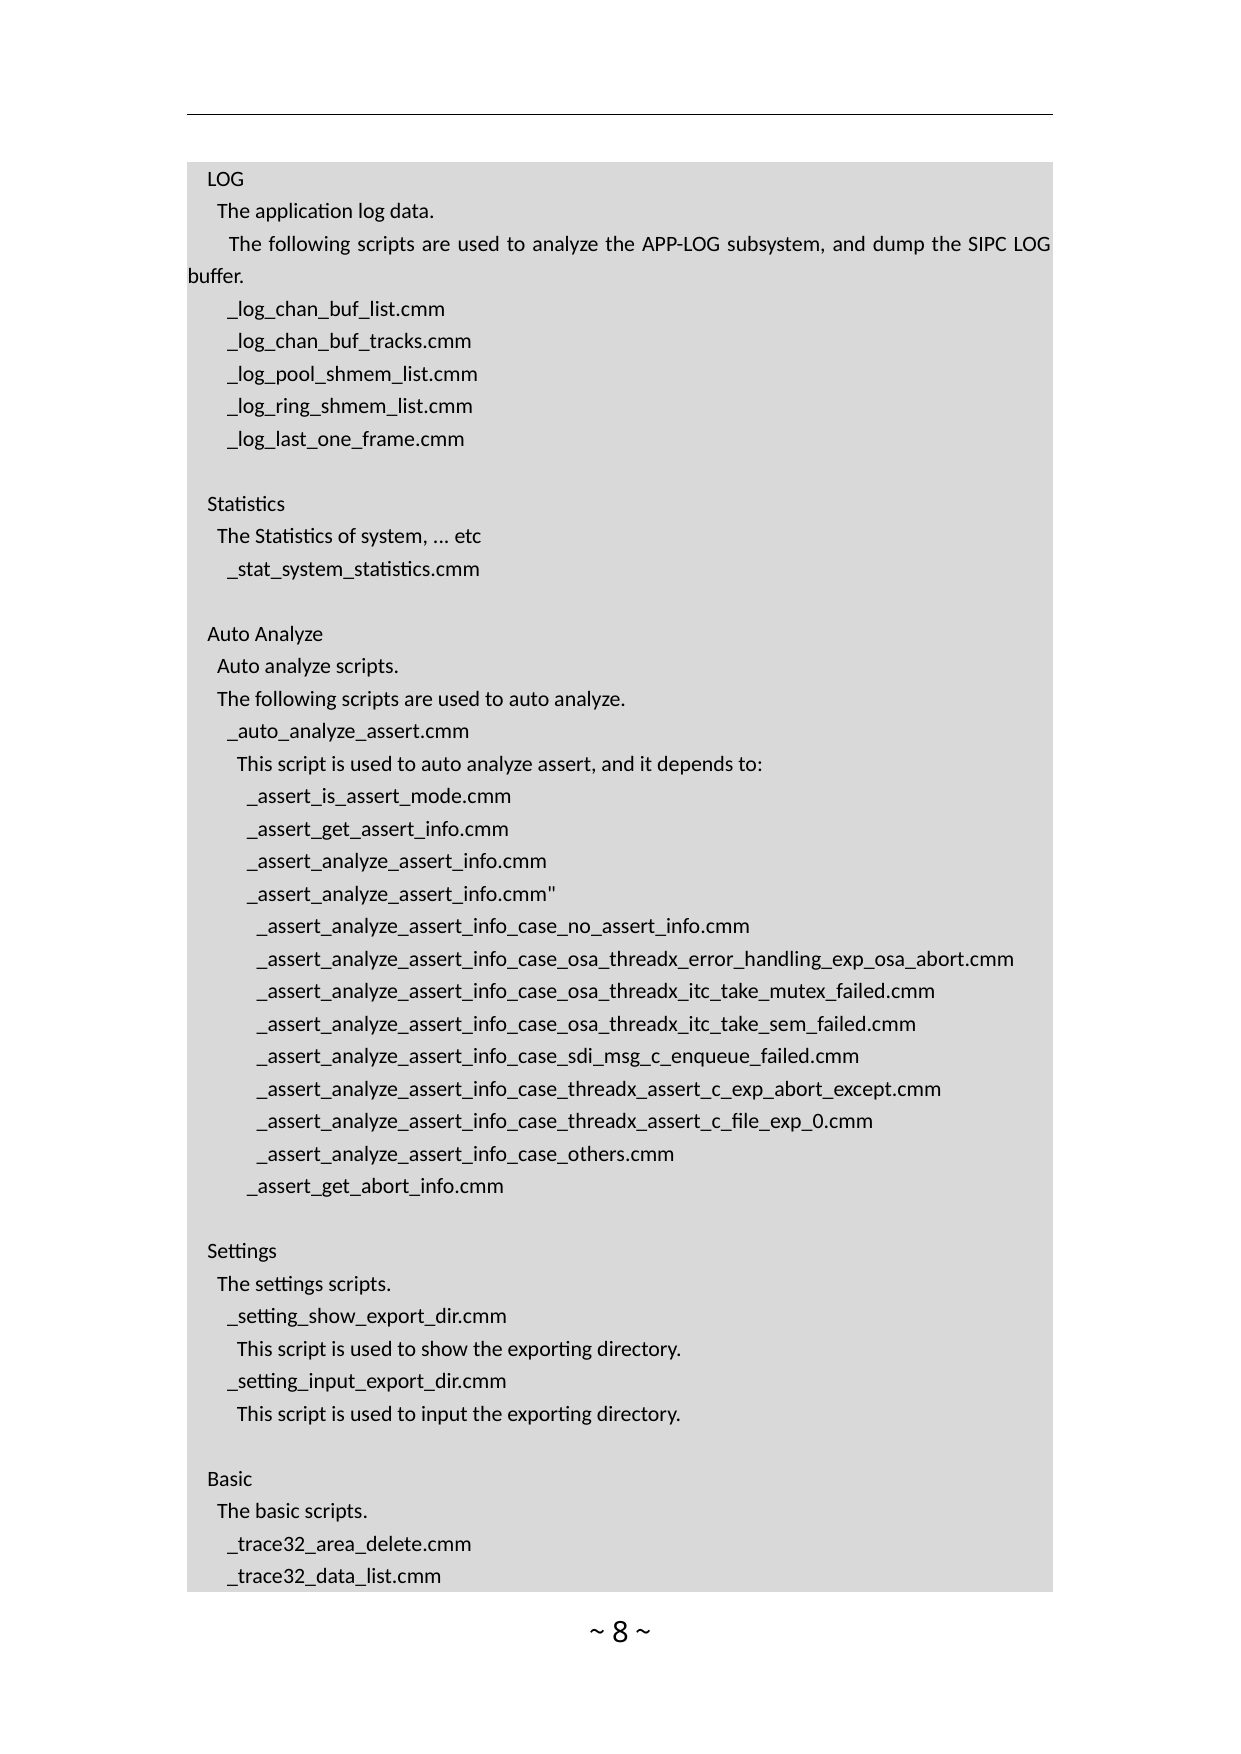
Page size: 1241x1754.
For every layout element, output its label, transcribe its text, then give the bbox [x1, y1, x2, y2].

text _log_pool_shmem_list.cmm [187, 357, 1053, 389]
text The basic scripts. [187, 1494, 1053, 1527]
text The following scripts are used to auto analyze. [187, 682, 1053, 714]
text _assert_analyze_assert_info.cmm [187, 844, 1053, 877]
text _log_chan_buf_list.cmm [187, 292, 1053, 324]
text The settings scripts. [187, 1267, 1053, 1299]
text Basic [187, 1462, 1053, 1494]
text _stat_system_statistics.cmm [187, 552, 1053, 584]
text _assert_analyze_assert_info_case_sdi_msg_c_enqueue_failed.cmm [187, 1039, 1053, 1072]
text _assert_analyze_assert_info.cmm" [187, 877, 1053, 909]
text _trace32_area_delete.cmm [187, 1527, 1053, 1559]
text The following scripts are used to analyze the APP-LOG subsystem, and dump the SIPC LOG buffer. [187, 227, 1053, 292]
text _log_last_one_frame.cmm [187, 422, 1053, 454]
text _setting_show_export_dir.cmm [187, 1299, 1053, 1332]
text _assert_analyze_assert_info_case_threadx_assert_c_file_exp_0.cmm [187, 1104, 1053, 1137]
text _assert_get_assert_info.cmm [187, 812, 1053, 844]
text LOG [187, 162, 1053, 194]
text _assert_analyze_assert_info_case_osa_threadx_itc_take_sem_failed.cmm [187, 1007, 1053, 1039]
text _assert_analyze_assert_info_case_threadx_assert_c_exp_abort_except.cmm [187, 1072, 1053, 1104]
text _assert_is_assert_mode.cmm [187, 779, 1053, 812]
text _assert_get_abort_info.cmm [187, 1169, 1053, 1202]
text Settings [187, 1234, 1053, 1267]
text _assert_analyze_assert_info_case_others.cmm [187, 1137, 1053, 1169]
text Auto Analyze [187, 617, 1053, 649]
text This script is used to show the exporting directory. [187, 1332, 1053, 1364]
text The application log data. [187, 194, 1053, 227]
text _trace32_data_list.cmm [187, 1559, 1053, 1592]
text Statistics [187, 487, 1053, 519]
text _log_ring_shmem_list.cmm [187, 389, 1053, 422]
text _log_chan_buf_tracks.cmm [187, 324, 1053, 357]
text _assert_analyze_assert_info_case_osa_threadx_itc_take_mutex_failed.cmm [187, 974, 1053, 1007]
text _setting_input_export_dir.cmm [187, 1364, 1053, 1397]
text The Statistics of system, ... etc [187, 519, 1053, 552]
text This script is used to auto analyze assert, and it depends to: [187, 747, 1053, 779]
text Auto analyze scripts. [187, 649, 1053, 682]
text This script is used to input the exporting directory. [187, 1397, 1053, 1429]
text _assert_analyze_assert_info_case_no_assert_info.cmm [187, 909, 1053, 942]
text _assert_analyze_assert_info_case_osa_threadx_error_handling_exp_osa_abort.cmm [187, 942, 1053, 974]
text _auto_analyze_assert.cmm [187, 714, 1053, 747]
